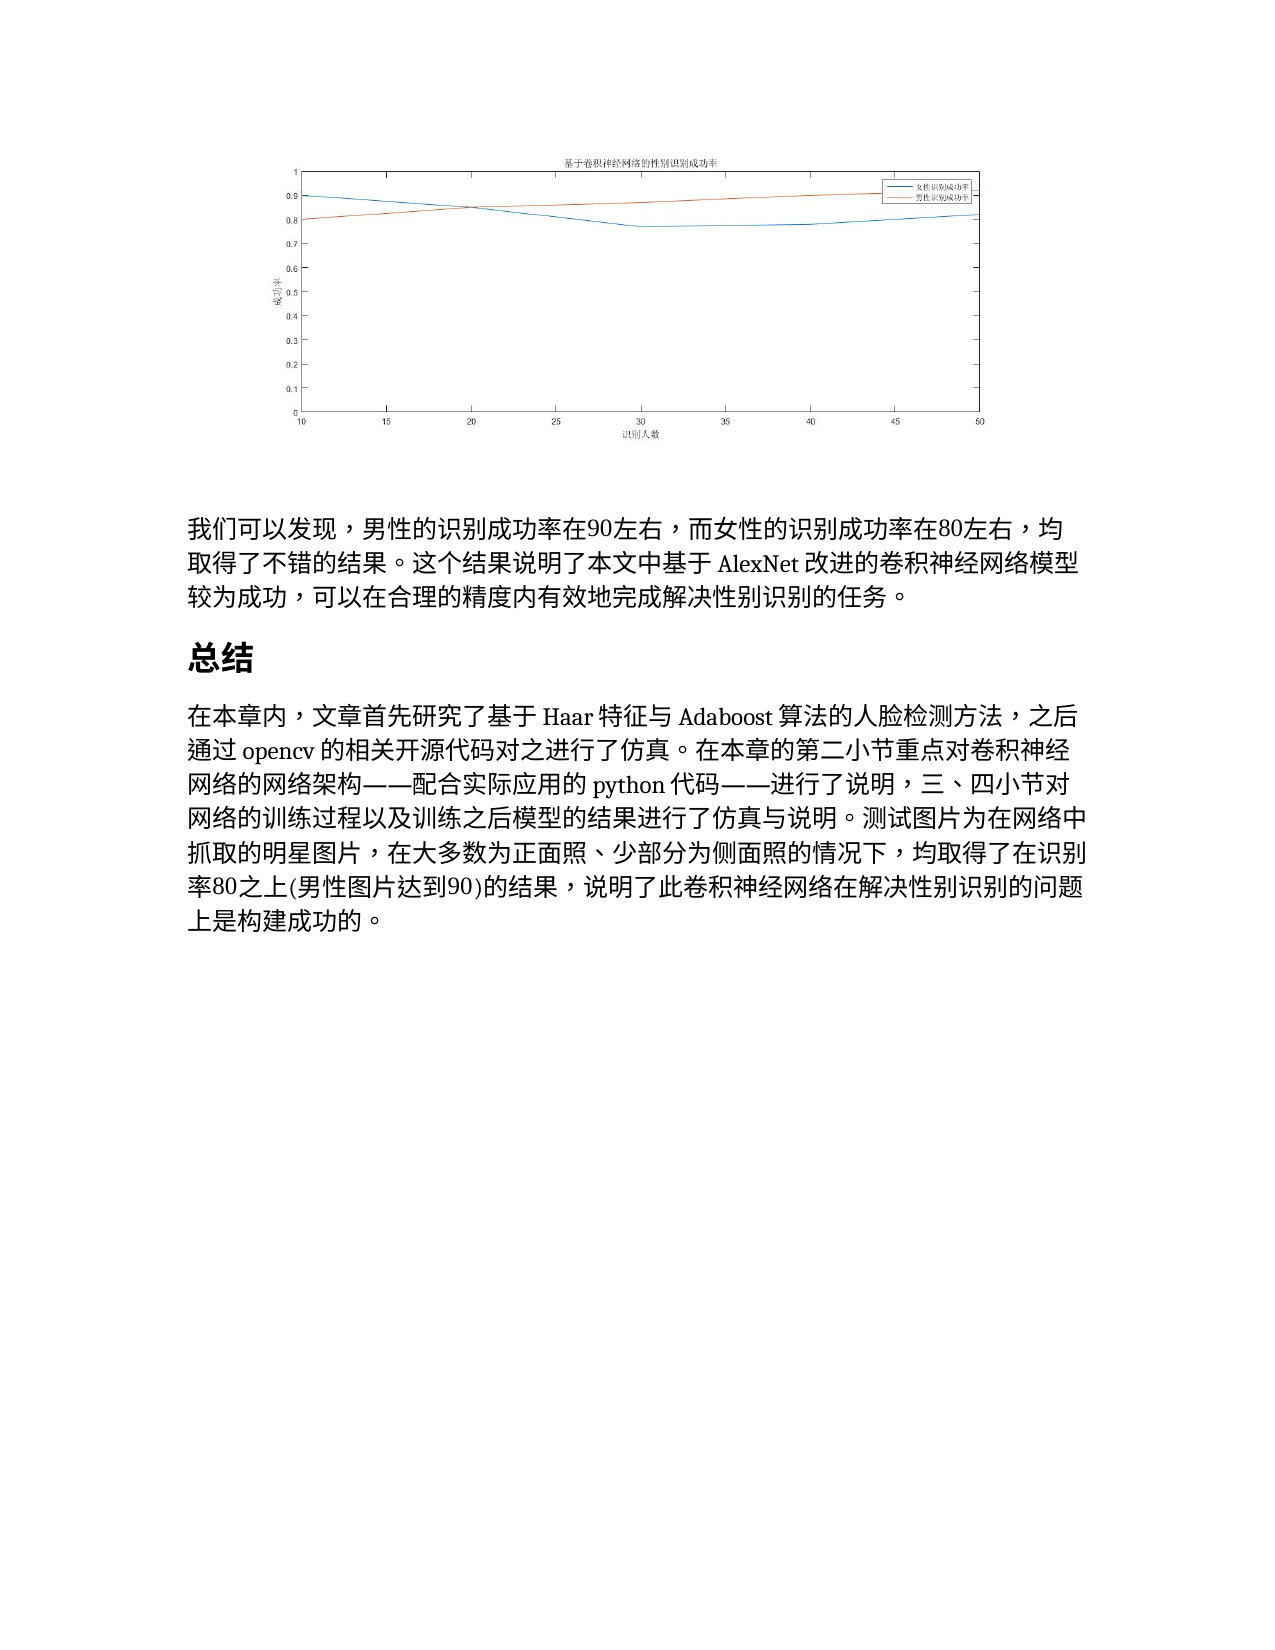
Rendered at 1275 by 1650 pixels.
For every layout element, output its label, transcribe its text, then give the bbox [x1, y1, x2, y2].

text 在本章内，文章首先研究了基于Haar特征与Adaboost算法的人脸检测方法，之后通过opencv的相关开源代码对之进行了仿真。在本章的第二小节重点对卷积神经网络的网络架构——配合实际应用的python代码——进行了说明，三、四小节对网络的训练过程以及训练之后模型的结果进行了仿真与说明。测试图片为在网络中抓取的明星图片，在大多数为正面照、少部分为侧面照的情况下，均取得了在识别率之上(男性图片达到)的结果，说明了此卷积神经网络在解决性别识别的问题上是构建成功的。 [187, 699, 1087, 937]
subtitle 总结 [187, 635, 1087, 680]
text 我们可以发现，男性的识别成功率在左右，而女性的识别成功率在左右，均取得了不错的结果。这个结果说明了本文中基于AlexNet改进的卷积神经网络模型较为成功，可以在合理的精度内有效地完成解决性别识别的任务。 [187, 512, 1087, 614]
picture [187, 150, 1063, 444]
